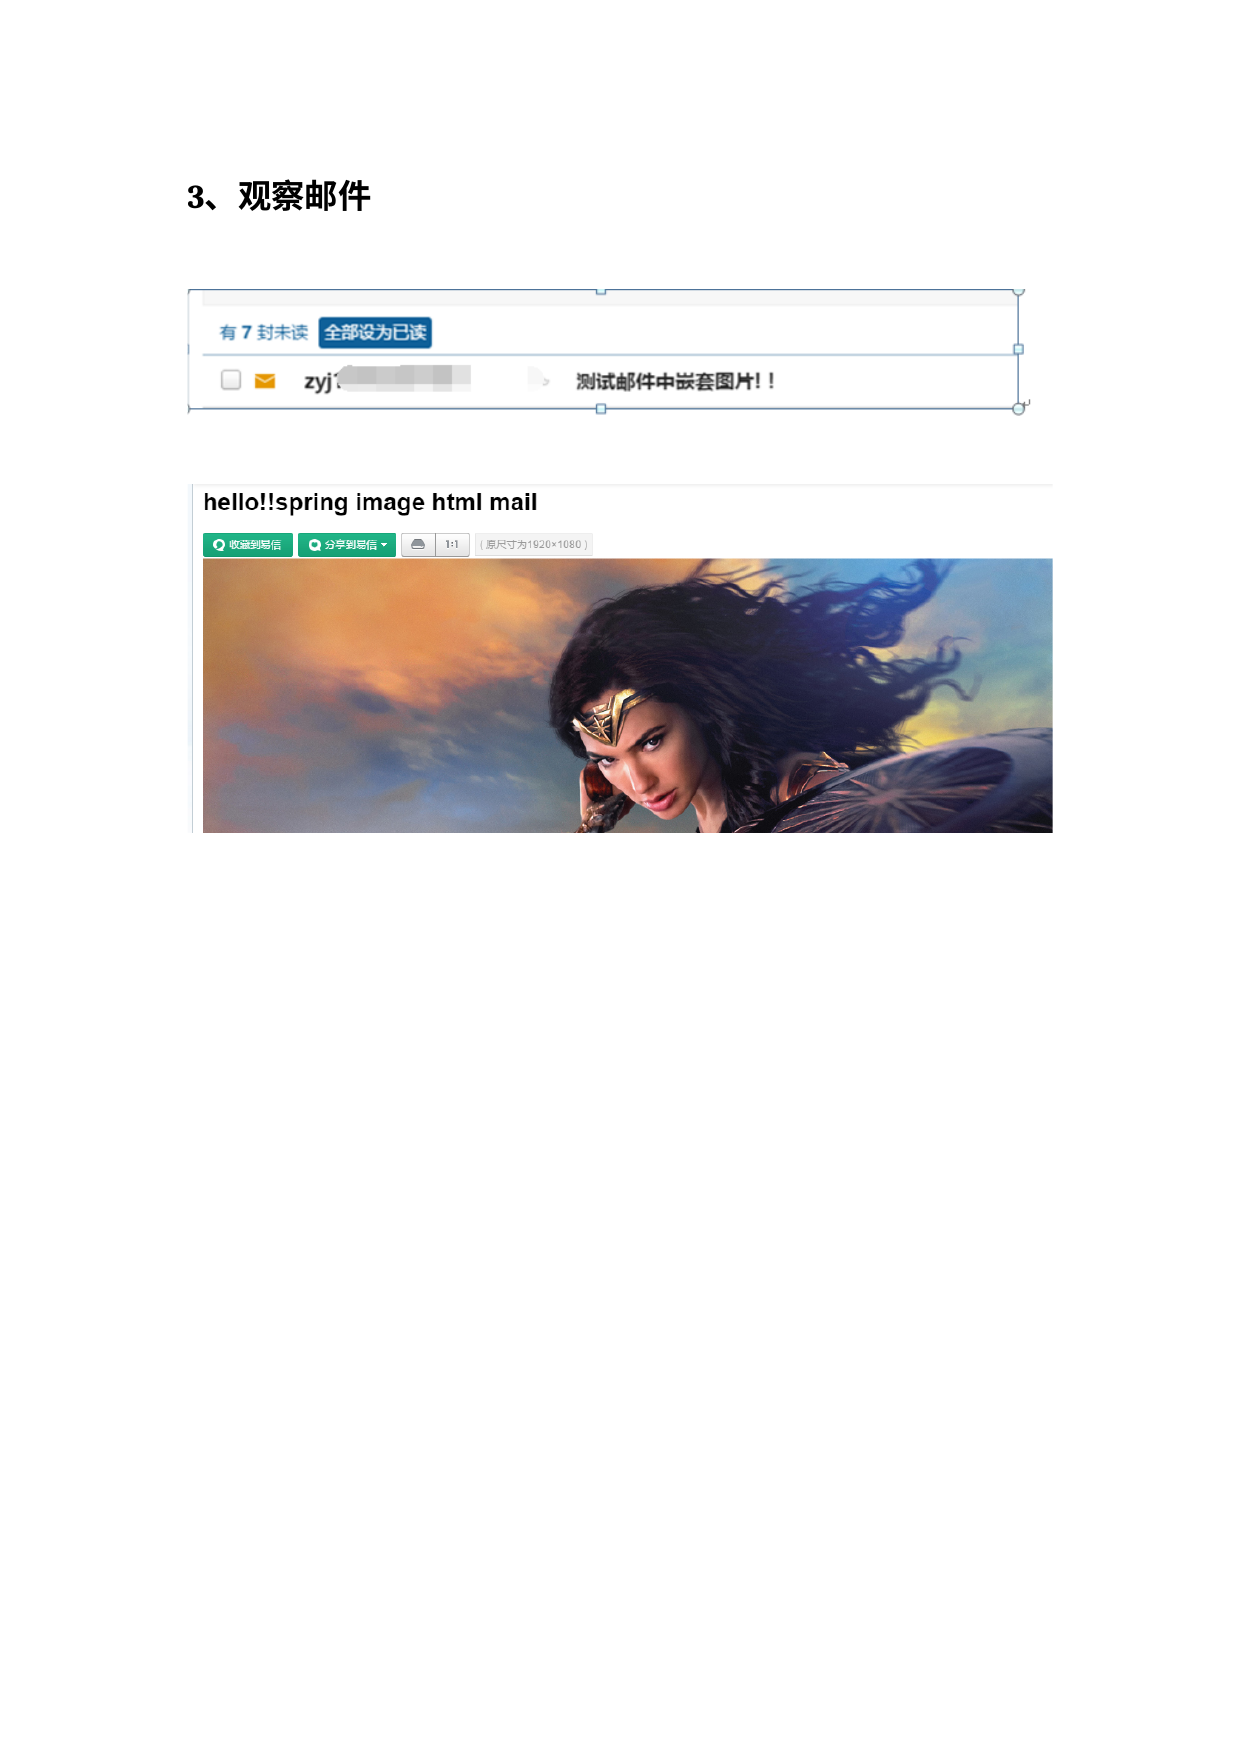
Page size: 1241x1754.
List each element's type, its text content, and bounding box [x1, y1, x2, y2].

picture [187, 484, 1053, 833]
picture [187, 289, 1053, 421]
subtitle 3、观察邮件 [187, 162, 1053, 227]
